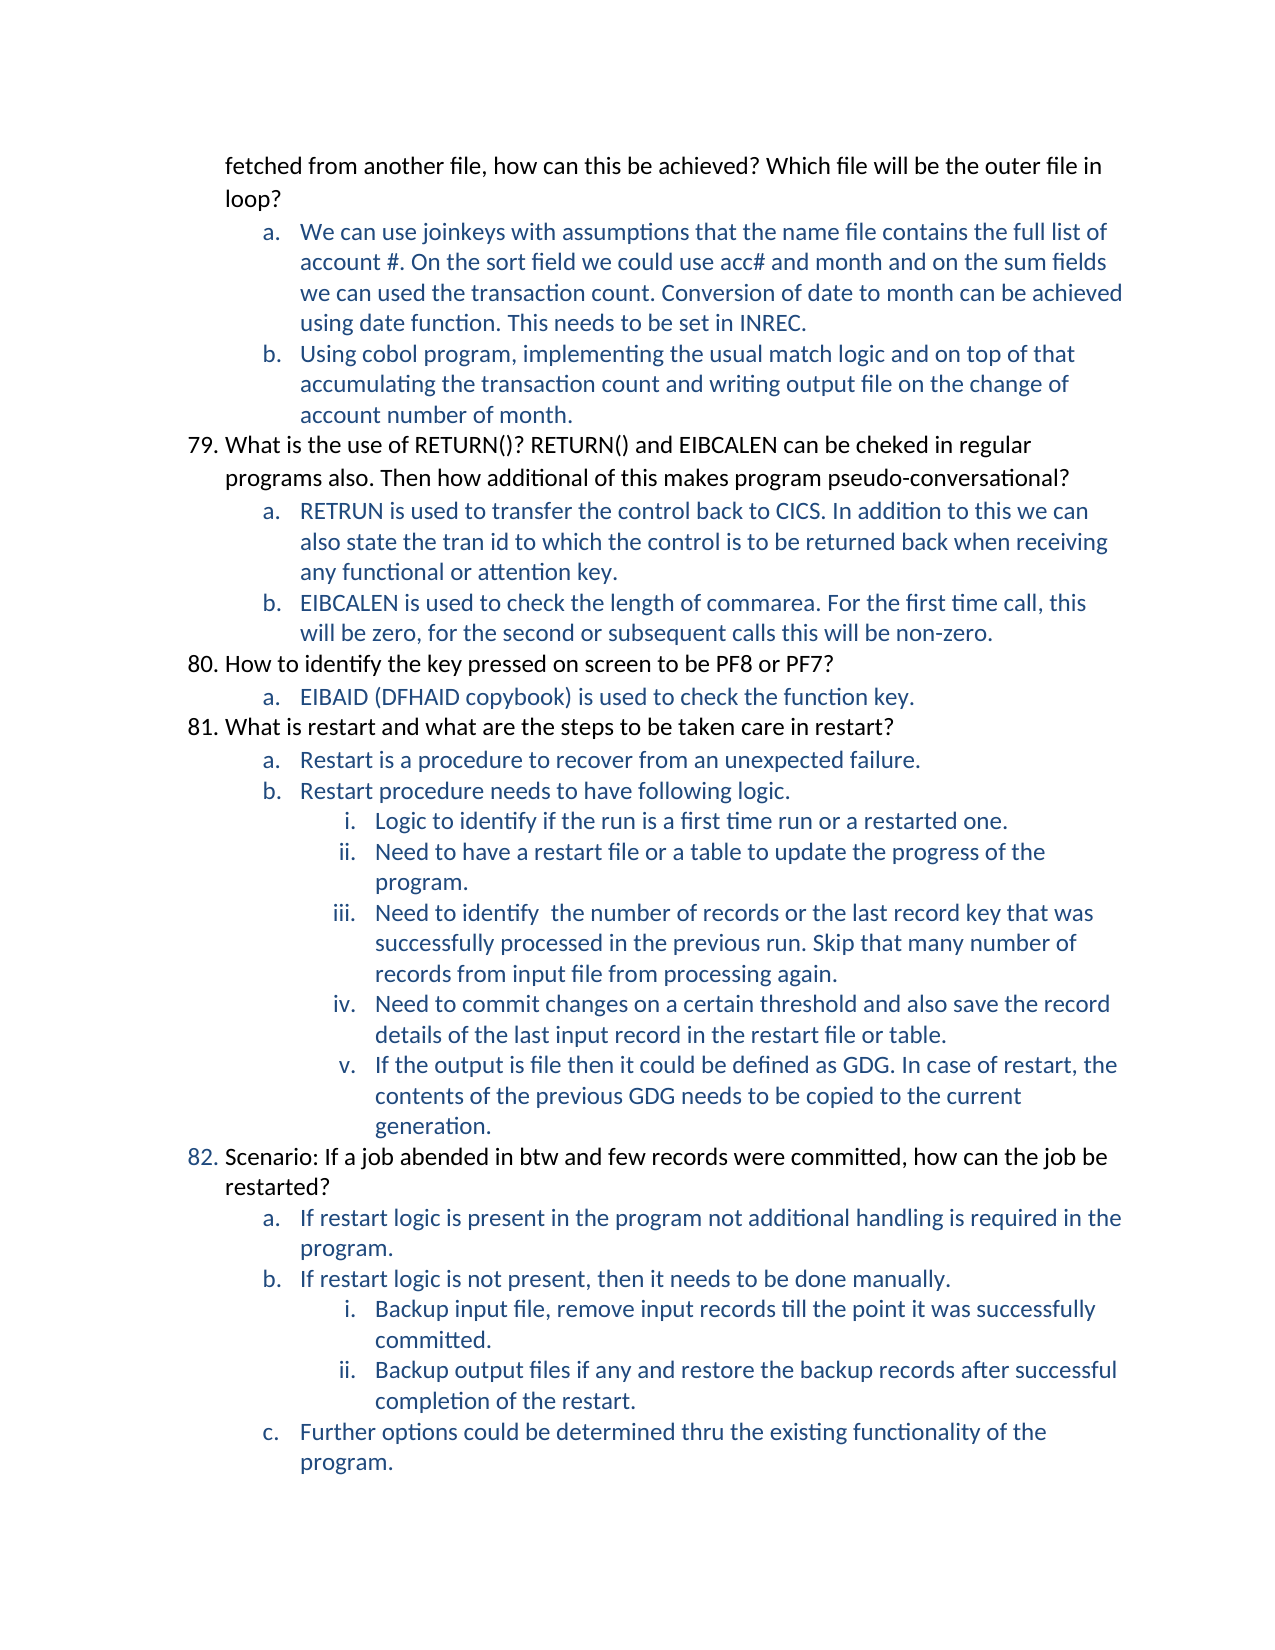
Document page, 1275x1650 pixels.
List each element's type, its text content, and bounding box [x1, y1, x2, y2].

list If restart logic is not present, then it needs to be done manually. [262, 1263, 1125, 1294]
list What is the use of RETURN()? RETURN() and EIBCALEN can be cheked in regular programs also. Then how additional of this makes program pseudo-conversational? [187, 429, 1125, 493]
list How to identify the key pressed on screen to be PF8 or PF7? [187, 648, 1125, 678]
list Need to have a restart file or a table to update the progress of the program. [356, 836, 1125, 897]
list Backup input file, remove input records till the point it was successfully committed. [356, 1294, 1125, 1355]
list If the output is file then it could be defined as GDG. In case of restart, the contents of the previous GDG needs to be copied to the current generation. [356, 1049, 1125, 1141]
list Need to commit changes on a certain threshold and also save the record details of the last input record in the restart file or table. [356, 988, 1125, 1049]
list What is restart and what are the steps to be taken care in restart? [187, 711, 1125, 742]
list Need to identify the number of records or the last record key that was successfully processed in the previous run. Skip that many number of records from input file from processing again. [356, 897, 1125, 988]
list Restart procedure needs to have following logic. [262, 775, 1125, 805]
list RETRUN is used to transfer the control back to CICS. In addition to this we can also state the tran id to which the control is to be returned back when receiving any functional or attention key. [262, 495, 1125, 587]
list Restart is a procedure to recover from an unexpected failure. [262, 744, 1125, 775]
list Scenario: If a job abended in btw and few records were committed, how can the job be restarted? [187, 1141, 1125, 1202]
list Further options could be determined thru the existing functionality of the program. [262, 1416, 1125, 1477]
list EIBAID (DFHAID copybook) is used to check the function key. [262, 681, 1125, 711]
list Backup output files if any and restore the backup records after successful completion of the restart. [356, 1355, 1125, 1416]
list We can use joinkeys with assumptions that the name file contains the full list of account #. On the sort field we could use acc# and month and on the sum fields we can used the transaction count. Conversion of date to month can be achieved using date function. This needs to be set in INREC. [262, 216, 1125, 338]
list Using cobol program, implementing the usual match logic and on top of that accumulating the transaction count and writing output file on the change of account number of month. [262, 338, 1125, 429]
list If restart logic is present in the program not additional handling is required in the program. [262, 1202, 1125, 1263]
list EIBCALEN is used to check the length of commarea. For the first time call, this will be zero, for the second or subsequent calls this will be non-zero. [262, 587, 1125, 648]
list Logic to identify if the run is a first time run or a restarted one. [356, 805, 1125, 836]
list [187, 150, 1125, 213]
